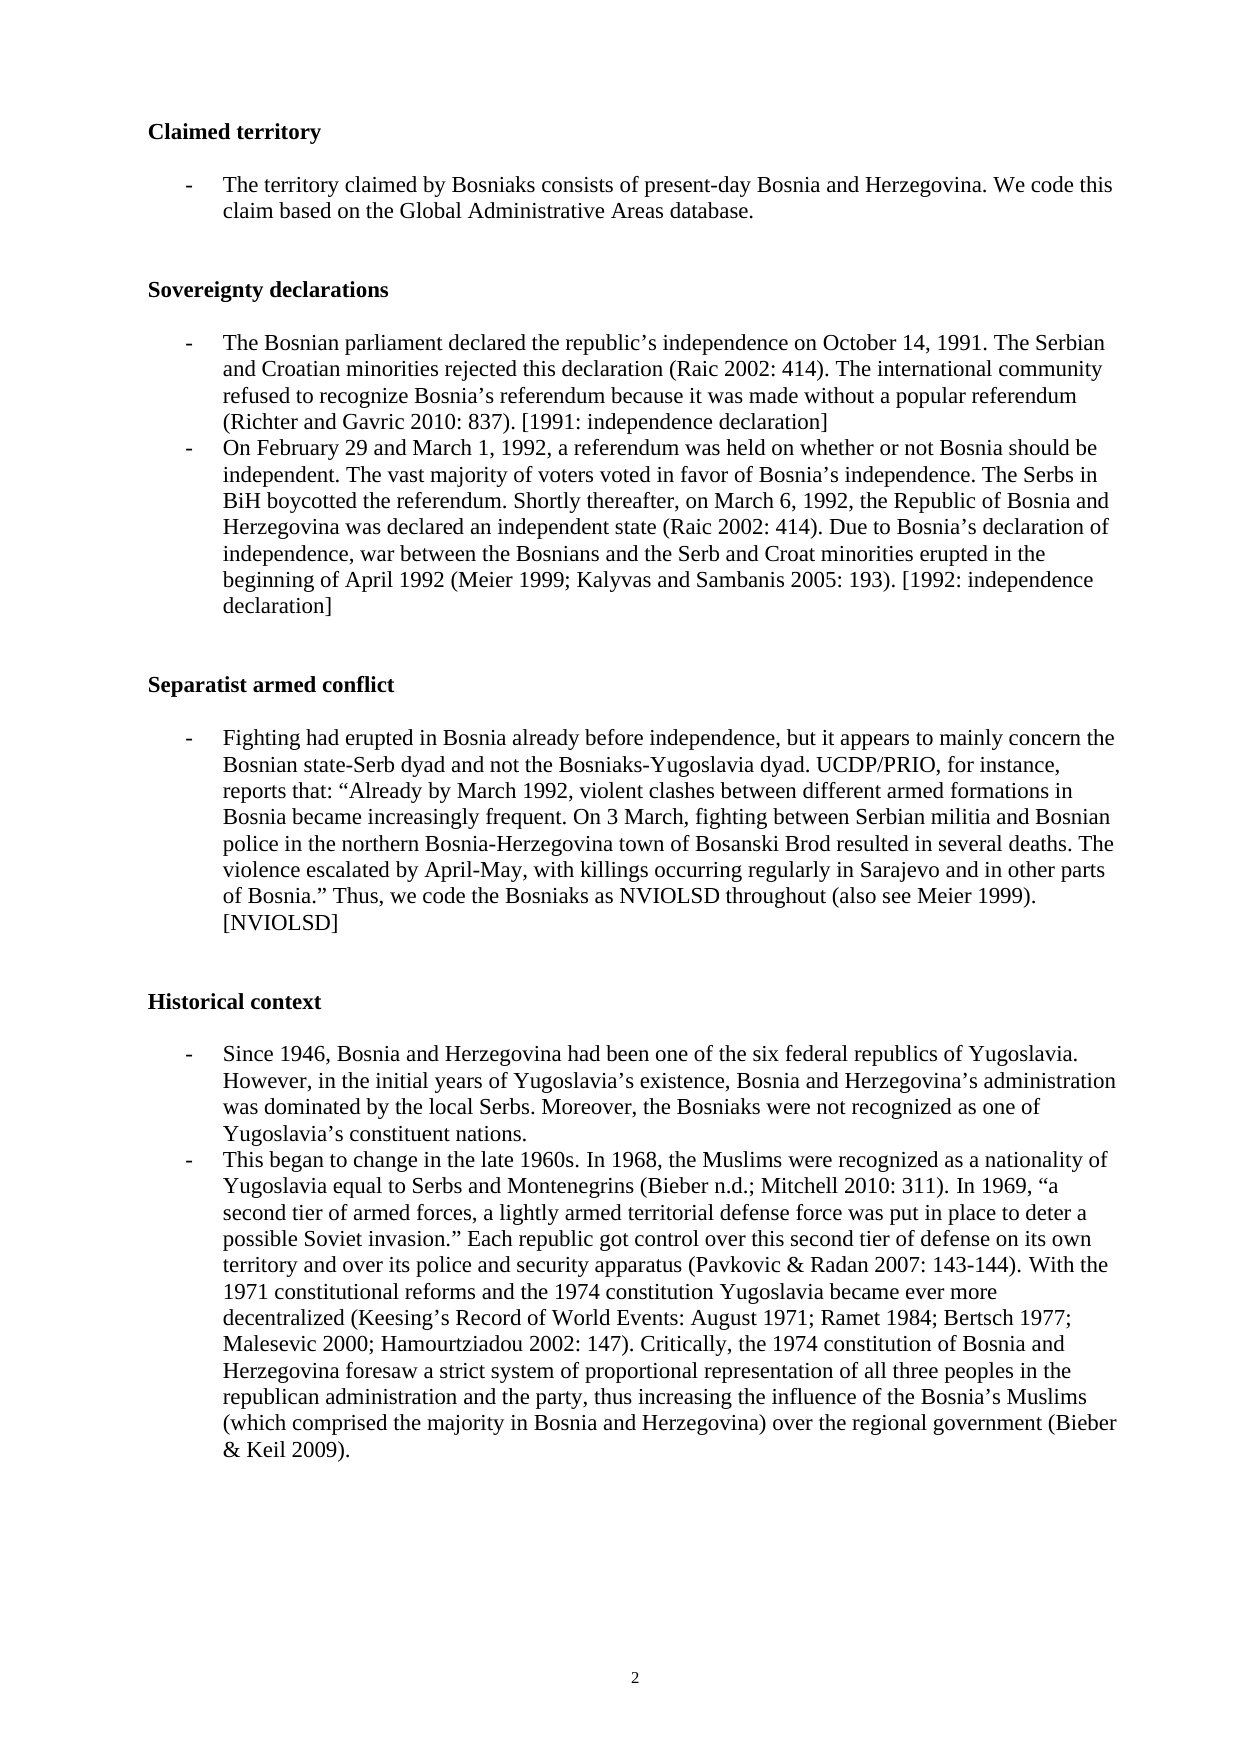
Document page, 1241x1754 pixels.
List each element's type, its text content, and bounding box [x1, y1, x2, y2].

text Separatist armed conflict [148, 672, 1122, 698]
list The territory claimed by Bosniaks consists of present-day Bosnia and Herzegovina. We code this claim based on the Global Administrative Areas database. [185, 171, 1122, 223]
text Claimed territory [148, 118, 1122, 144]
text Sovereignty declarations [148, 276, 1122, 303]
text Historical context [148, 988, 1122, 1014]
list Fighting had erupted in Bosnia already before independence, but it appears to mainly concern the Bosnian state-Serb dyad and not the Bosniaks-Yugoslavia dyad. UCDP/PRIO, for instance, reports that: “Already by March 1992, violent clashes between different armed formations in Bosnia became increasingly frequent. On 3 March, fighting between Serbian militia and Bosnian police in the northern Bosnia-Herzegovina town of Bosanski Brod resulted in several deaths. The violence escalated by April-May, with killings occurring regularly in Sarajevo and in other parts of Bosnia.” Thus, we code the Bosniaks as NVIOLSD throughout (also see Meier 1999). [NVIOLSD] [185, 724, 1122, 935]
list Since 1946, Bosnia and Herzegovina had been one of the six federal republics of Yugoslavia. However, in the initial years of Yugoslavia’s existence, Bosnia and Herzegovina’s administration was dominated by the local Serbs. Moreover, the Bosniaks were not recognized as one of Yugoslavia’s constituent nations. [185, 1041, 1122, 1146]
list On February 29 and March 1, 1992, a referendum was held on whether or not Bosnia should be independent. The vast majority of voters voted in favor of Bosnia’s independence. The Serbs in BiH boycotted the referendum. Shortly thereafter, on March 6, 1992, the Republic of Bosnia and Herzegovina was declared an independent state (Raic 2002: 414). Due to Bosnia’s declaration of independence, war between the Bosnians and the Serb and Croat minorities erupted in the beginning of April 1992 (Meier 1999; Kalyvas and Sambanis 2005: 193). [1992: independence declaration] [185, 434, 1122, 619]
list The Bosnian parliament declared the republic’s independence on October 14, 1991. The Serbian and Croatian minorities rejected this declaration (Raic 2002: 414). The international community refused to recognize Bosnia’s referendum because it was made without a popular referendum (Richter and Gavric 2010: 837). [1991: independence declaration] [185, 329, 1122, 434]
list This began to change in the late 1960s. In 1968, the Muslims were recognized as a nationality of Yugoslavia equal to Serbs and Montenegrins (Bieber n.d.; Mitchell 2010: 311). In 1969, “a second tier of armed forces, a lightly armed territorial defense force was put in place to deter a possible Soviet invasion.” Each republic got control over this second tier of defense on its own territory and over its police and security apparatus (Pavkovic & Radan 2007: 143-144). With the 1971 constitutional reforms and the 1974 constitution Yugoslavia became ever more decentralized (Keesing’s Record of World Events: August 1971; Ramet 1984; Bertsch 1977; Malesevic 2000; Hamourtziadou 2002: 147). Critically, the 1974 constitution of Bosnia and Herzegovina foresaw a strict system of proportional representation of all three peoples in the republican administration and the party, thus increasing the influence of the Bosnia’s Muslims (which comprised the majority in Bosnia and Herzegovina) over the regional government (Bieber & Keil 2009). [185, 1146, 1122, 1462]
